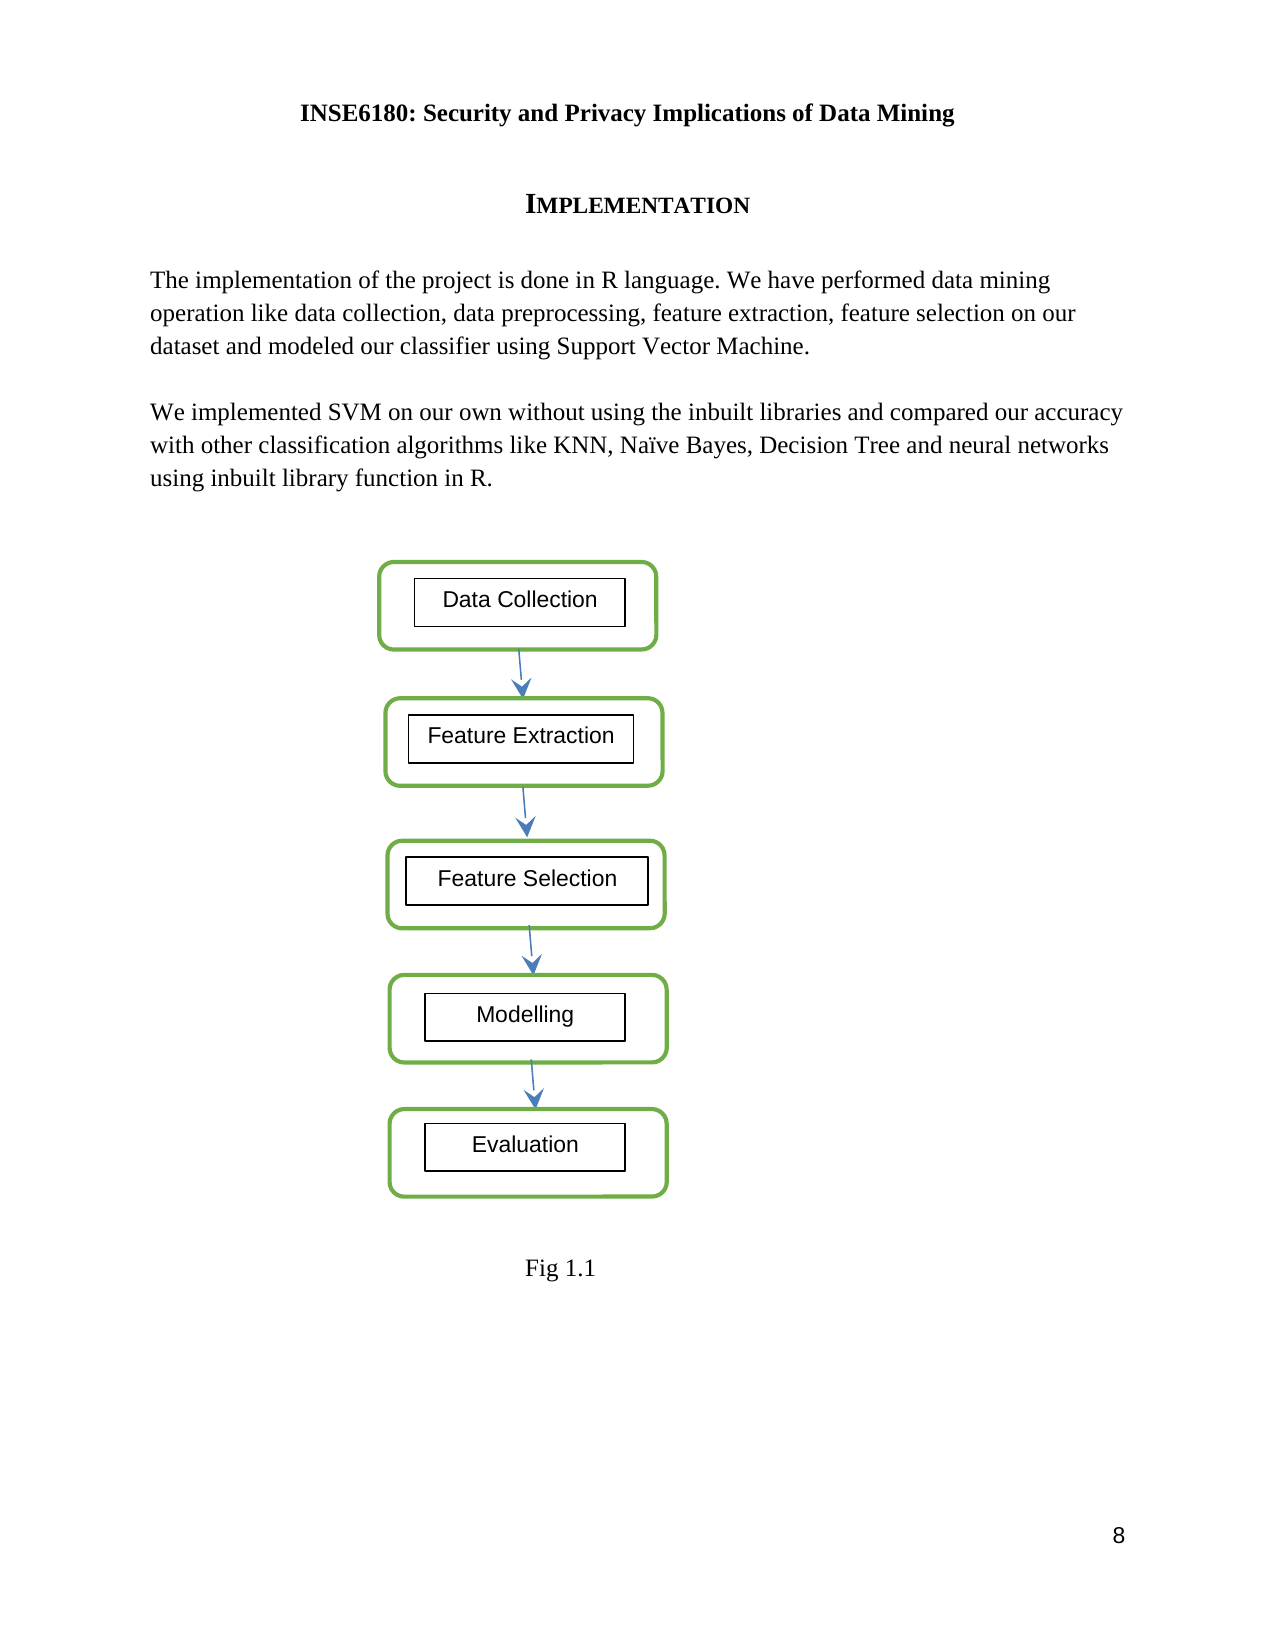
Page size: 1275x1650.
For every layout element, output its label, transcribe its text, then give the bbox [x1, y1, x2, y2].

text The implementation of the project is done in R language. We have performed data mining operation like data collection, data preprocessing, feature extraction, feature selection on our dataset and modeled our classifier using Support Vector Machine. [150, 265, 1125, 360]
text Fig 1.1 [450, 1253, 1125, 1282]
text Implementation [150, 186, 1125, 219]
text We implemented SVM on our own without using the inbuilt libraries and compared our accuracy with other classification algorithms like KNN, Naïve Bayes, Decision Tree and neural networks using inbuilt library function in R. [150, 397, 1125, 492]
